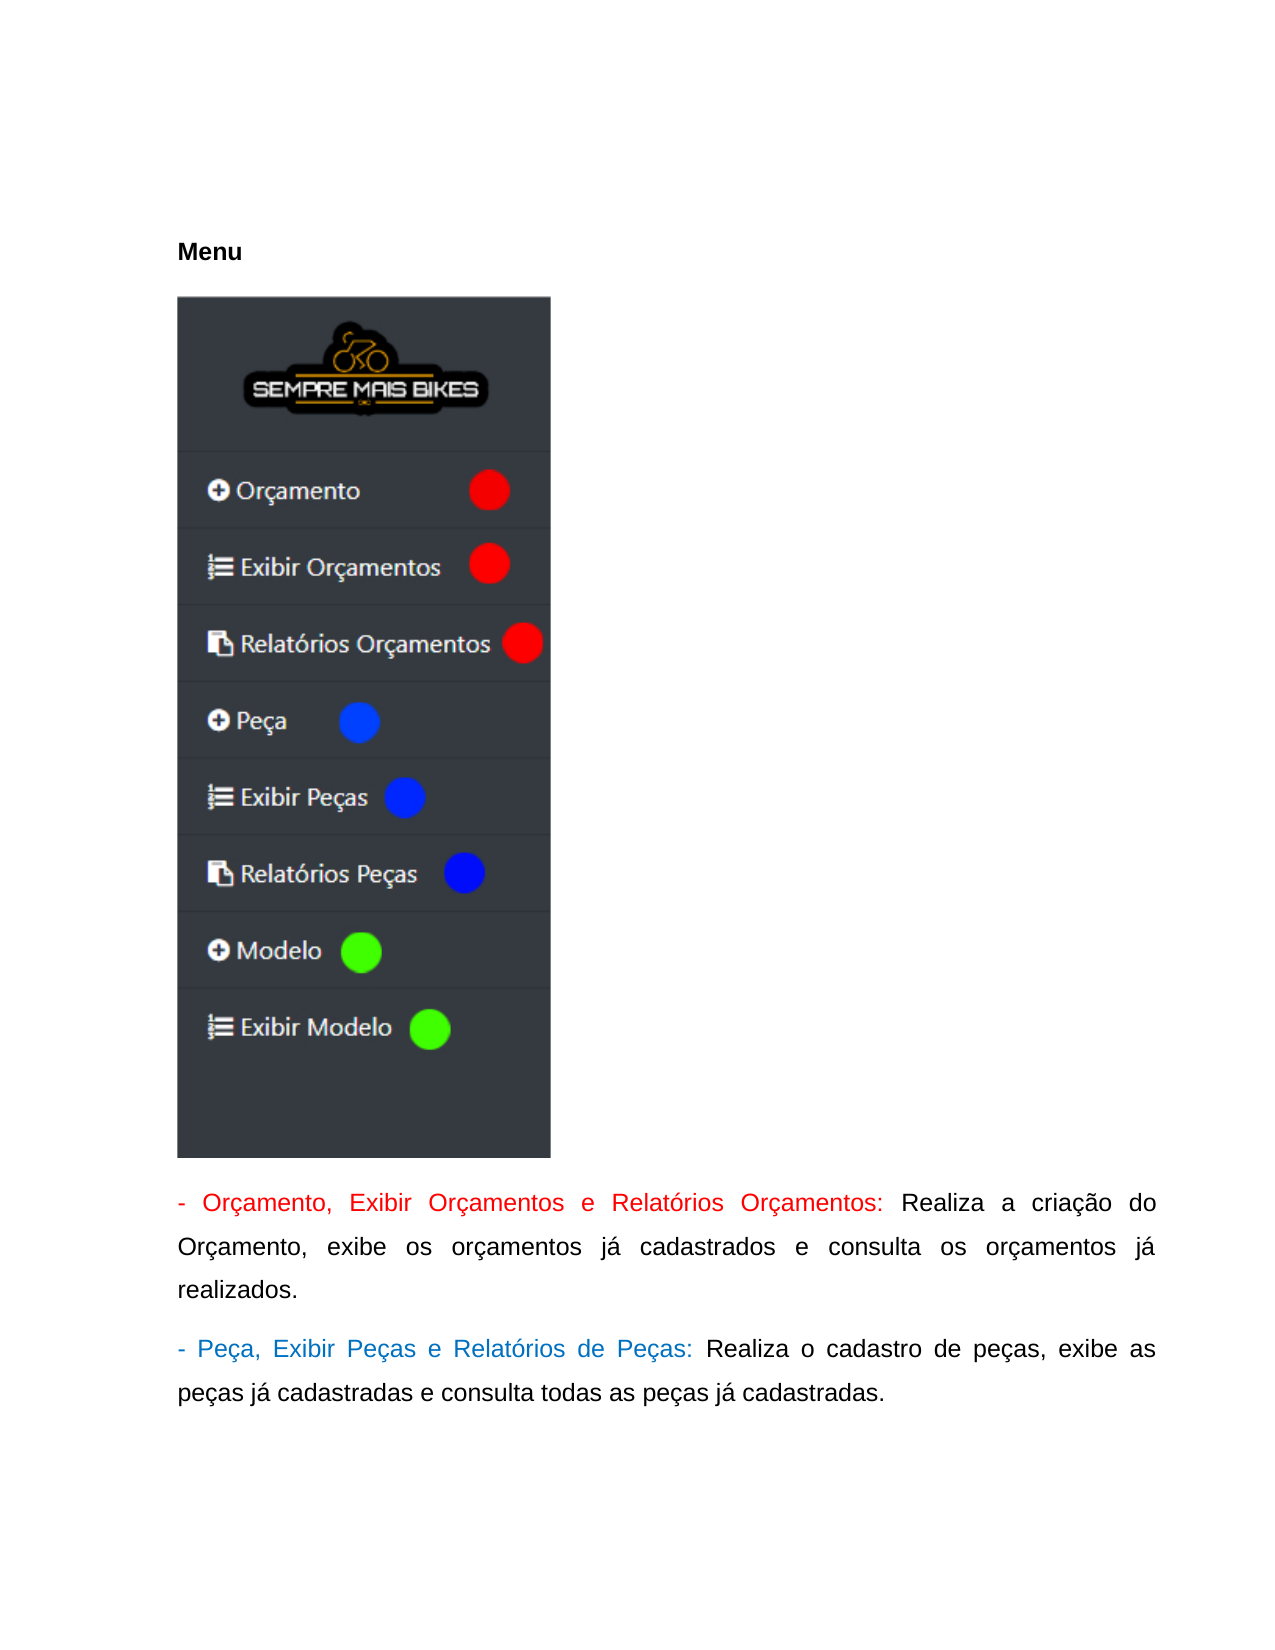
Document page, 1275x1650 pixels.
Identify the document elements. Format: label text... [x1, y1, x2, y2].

picture [177, 296, 551, 1158]
text Menu [177, 237, 1157, 266]
text - Peça, Exibir Peças e Relatórios de Peças: Realiza o cadastro de peças, exibe as peças já cadastradas e consulta todas as peças já cadastradas. [177, 1334, 1157, 1406]
text - Orçamento, Exibir Orçamentos e Relatórios Orçamentos: Realiza a criação do Orçamento, exibe os orçamentos já cadastrados e consulta os orçamentos já realizados. [177, 1188, 1157, 1303]
